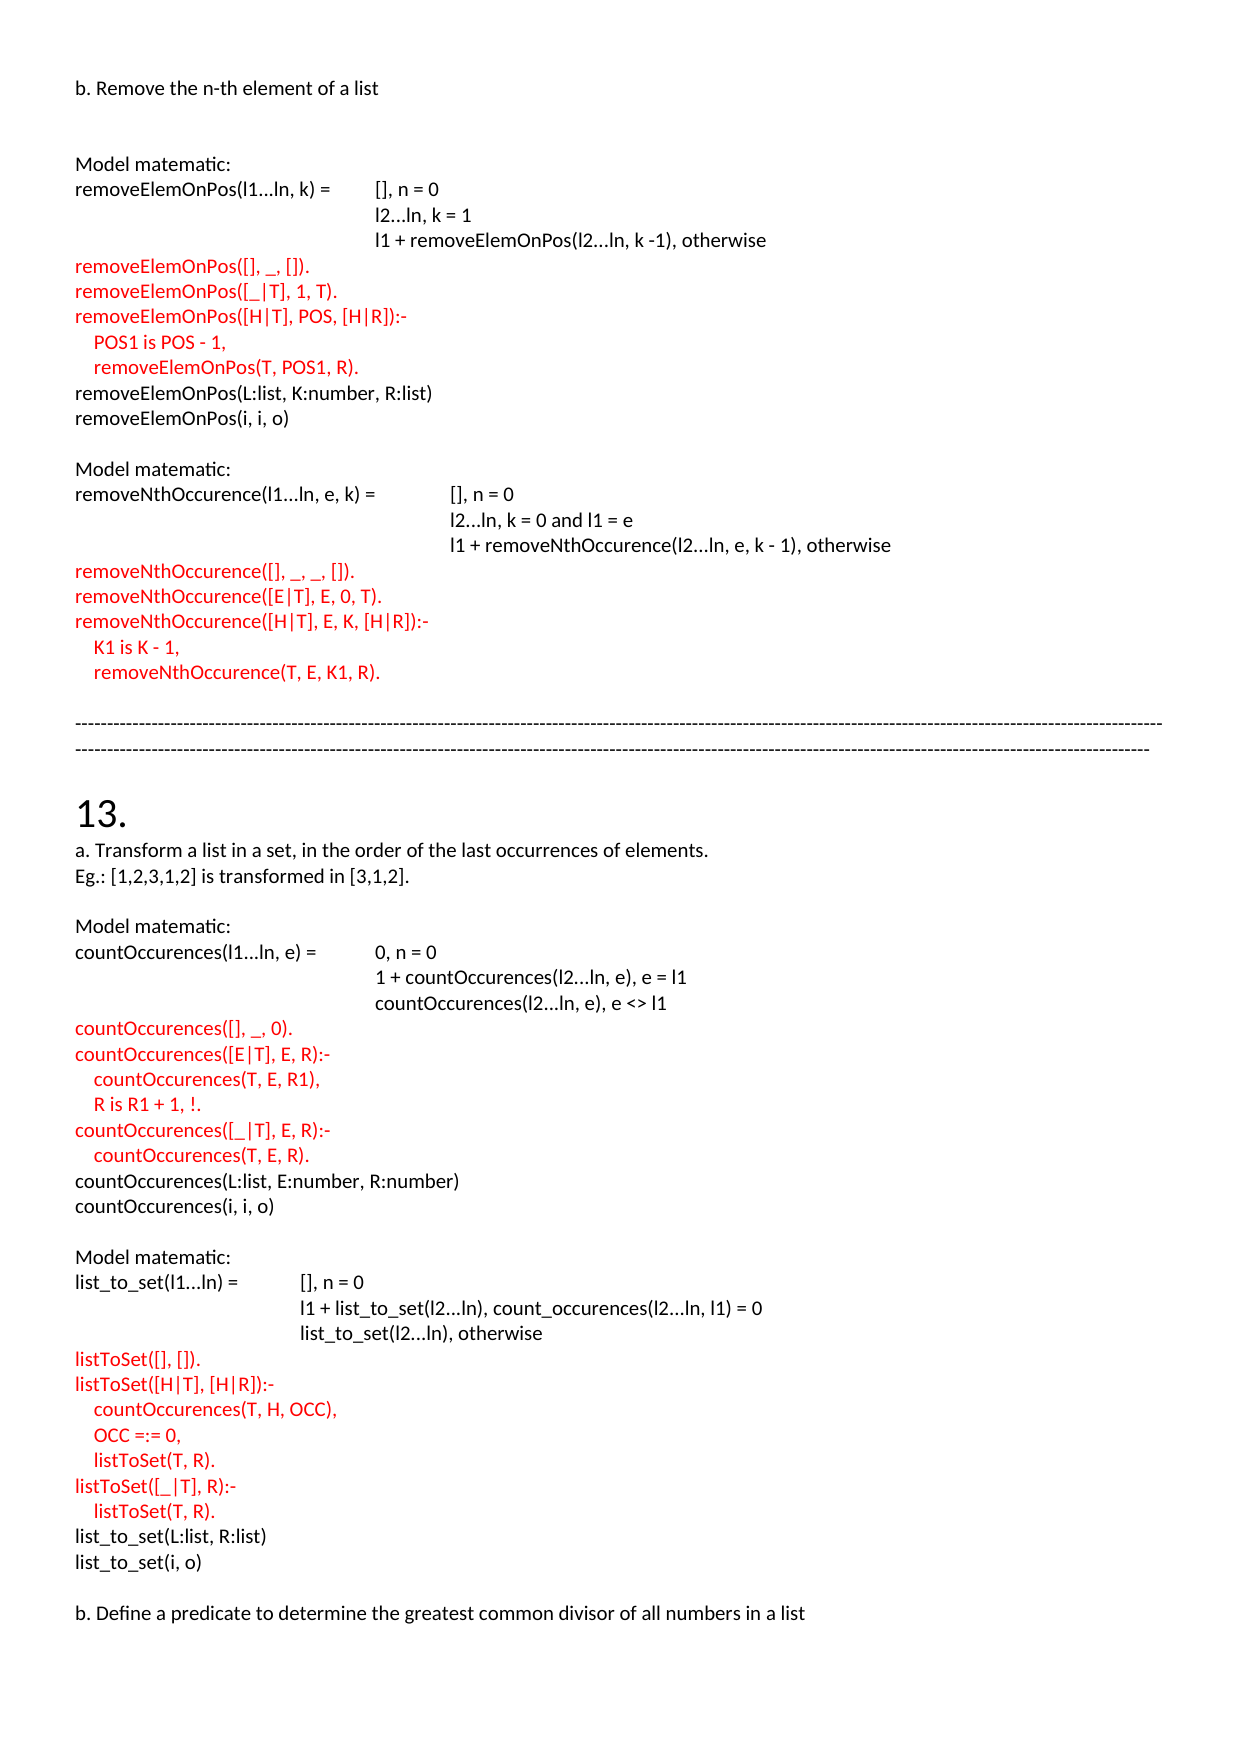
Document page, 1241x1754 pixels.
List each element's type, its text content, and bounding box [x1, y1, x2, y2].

text listToSet([H|T], [H|R]):- [75, 1371, 1165, 1397]
text removeNthOccurence(l1...ln, e, k) = [], n = 0 [75, 482, 1165, 507]
text 13. [75, 787, 1165, 837]
text b. Remove the n-th element of a list [75, 75, 1165, 100]
text removeElemOnPos(L:list, K:number, R:list) [75, 380, 1165, 405]
text countOccurences(l2...ln, e), e <> l1 [75, 990, 1165, 1015]
text countOccurences([_|T], E, R):- [75, 1117, 1165, 1142]
text countOccurences([E|T], E, R):- [75, 1041, 1165, 1066]
text listToSet(T, R). [75, 1498, 1165, 1524]
text R is R1 + 1, !. [75, 1092, 1165, 1117]
text POS1 is POS - 1, [75, 329, 1165, 354]
text removeNthOccurence([H|T], E, K, [H|R]):- [75, 609, 1165, 634]
text removeElemOnPos([], _, []). [75, 253, 1165, 278]
text removeElemOnPos(T, POS1, R). [75, 354, 1165, 380]
text 1 + countOccurences(l2...ln, e), e = l1 [75, 964, 1165, 990]
text l1 + list_to_set(l2...ln), count_occurences(l2...ln, l1) = 0 [75, 1295, 1165, 1320]
text removeNthOccurence([], _, _, []). [75, 558, 1165, 583]
text countOccurences(T, E, R). [75, 1142, 1165, 1168]
text a. Transform a list in a set, in the order of the last occurrences of elements. [75, 837, 1165, 863]
text b. Define a predicate to determine the greatest common divisor of all numbers in a list [75, 1600, 1165, 1625]
text Model matematic: [75, 1244, 1165, 1269]
text removeElemOnPos(l1...ln, k) = [], n = 0 [75, 177, 1165, 202]
text ---------------------------------------------------------------------------------------------------------------------------------------------------------------------------------------------------------------------------------------------------------------------------------------------------------------------------------------------------- [75, 710, 1165, 761]
text countOccurences(T, H, OCC), [75, 1397, 1165, 1422]
text listToSet(T, R). [75, 1447, 1165, 1473]
text countOccurences(l1...ln, e) = 0, n = 0 [75, 939, 1165, 964]
text removeNthOccurence([E|T], E, 0, T). [75, 583, 1165, 609]
text removeElemOnPos([H|T], POS, [H|R]):- [75, 304, 1165, 329]
text countOccurences(L:list, E:number, R:number) [75, 1168, 1165, 1193]
text Model matematic: [75, 914, 1165, 939]
text countOccurences(T, E, R1), [75, 1066, 1165, 1092]
text Eg.: [1,2,3,1,2] is transformed in [3,1,2]. [75, 863, 1165, 888]
text removeNthOccurence(T, E, K1, R). [75, 659, 1165, 685]
text listToSet([], []). [75, 1346, 1165, 1371]
text list_to_set(l2...ln), otherwise [75, 1320, 1165, 1346]
text Model matematic: [75, 456, 1165, 482]
text Model matematic: [75, 151, 1165, 177]
text listToSet([_|T], R):- [75, 1473, 1165, 1498]
text l2...ln, k = 0 and l1 = e [75, 507, 1165, 532]
text countOccurences([], _, 0). [75, 1015, 1165, 1041]
text removeElemOnPos([_|T], 1, T). [75, 278, 1165, 304]
text countOccurences(i, i, o) [75, 1193, 1165, 1219]
text list_to_set(l1...ln) = [], n = 0 [75, 1269, 1165, 1295]
text l1 + removeElemOnPos(l2...ln, k -1), otherwise [75, 227, 1165, 253]
text list_to_set(i, o) [75, 1549, 1165, 1574]
text list_to_set(L:list, R:list) [75, 1524, 1165, 1549]
text l1 + removeNthOccurence(l2...ln, e, k - 1), otherwise [75, 532, 1165, 558]
text l2...ln, k = 1 [75, 202, 1165, 227]
text K1 is K - 1, [75, 634, 1165, 659]
text OCC =:= 0, [75, 1422, 1165, 1447]
text removeElemOnPos(i, i, o) [75, 405, 1165, 431]
